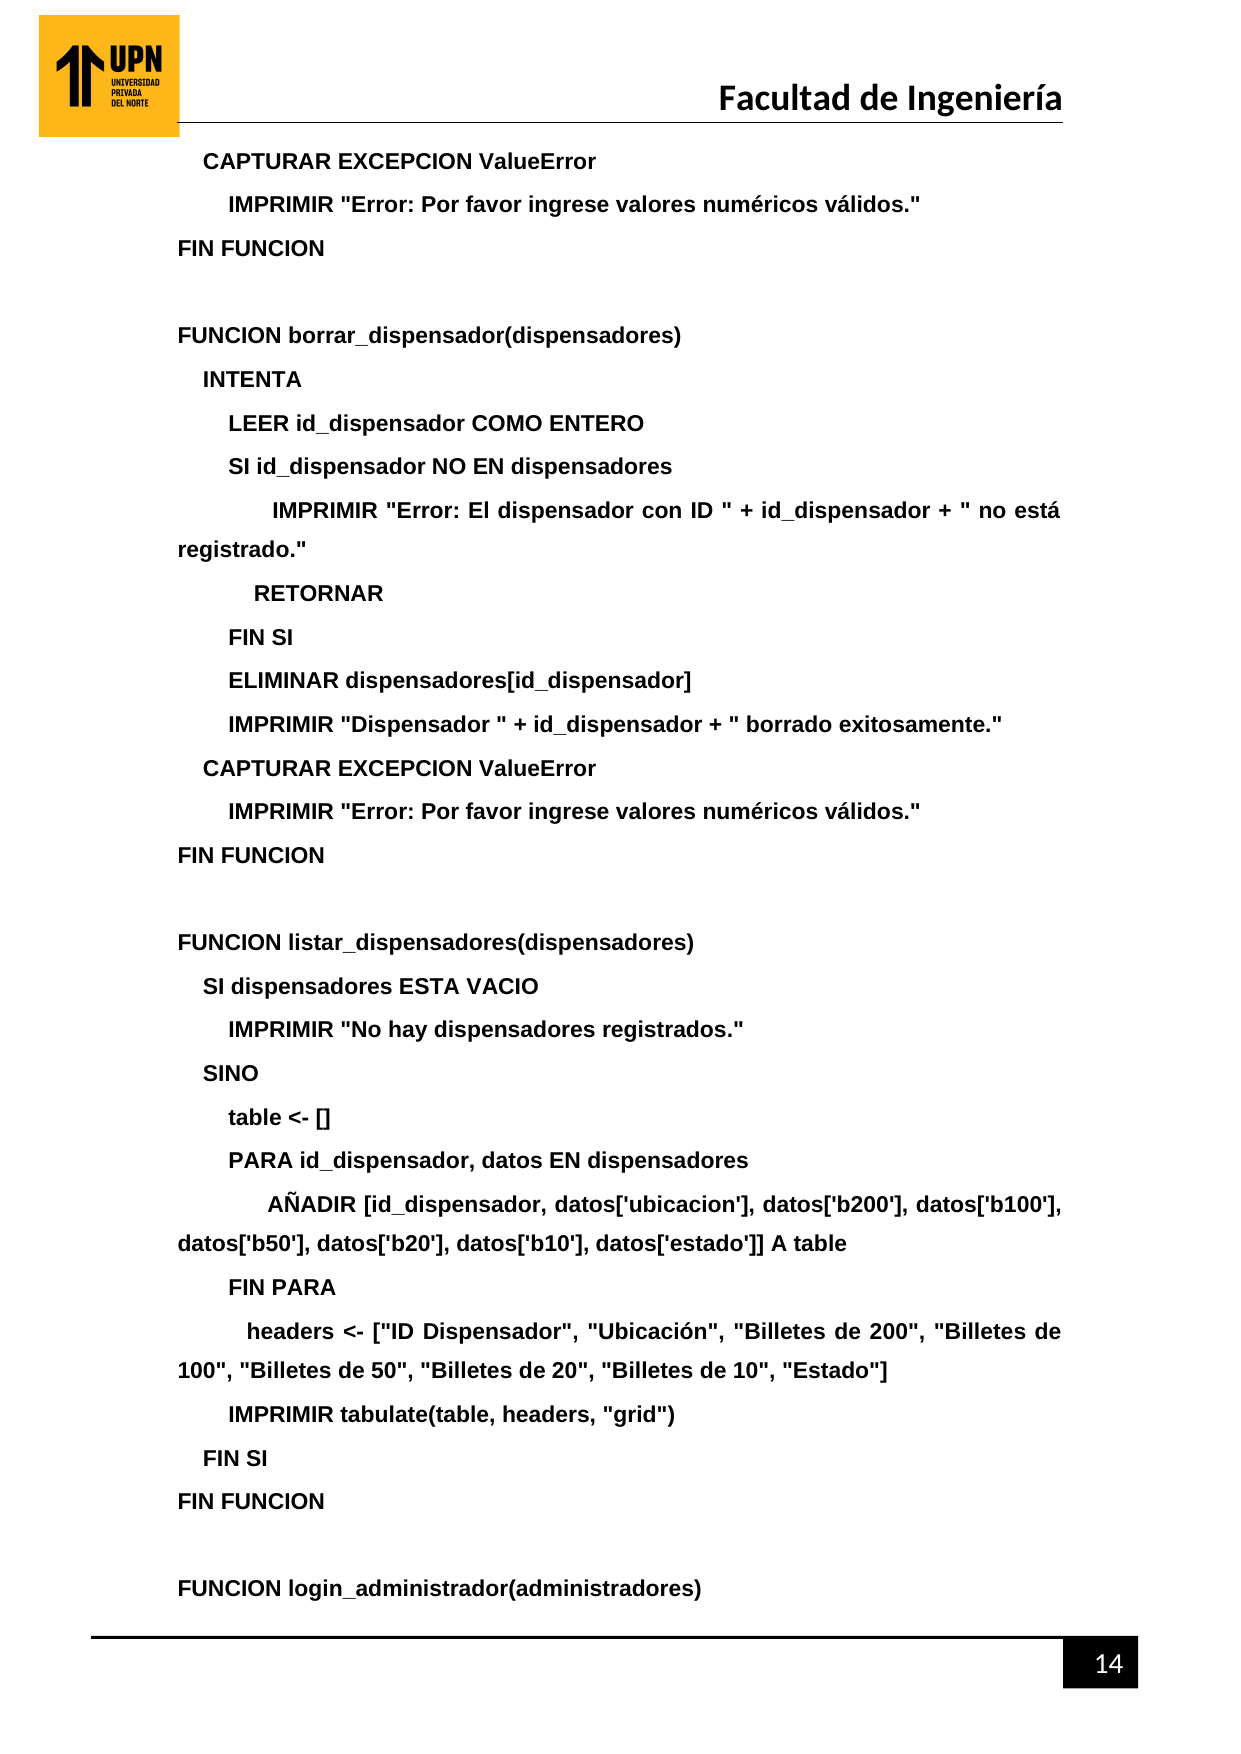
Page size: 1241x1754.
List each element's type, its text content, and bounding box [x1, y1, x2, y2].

subtitle INTENTA [177, 366, 1063, 392]
subtitle FIN FUNCION [177, 235, 1063, 261]
subtitle AÑADIR [id_dispensador, datos['ubicacion'], datos['b200'], datos['b100'], datos['b50'], datos['b20'], datos['b10'], datos['estado']] A table [177, 1191, 1063, 1257]
subtitle FIN FUNCION [177, 842, 1063, 868]
subtitle LEER id_dispensador COMO ENTERO [177, 409, 1063, 436]
subtitle headers <- ["ID Dispensador", "Ubicación", "Billetes de 200", "Billetes de 100", "Billetes de 50", "Billetes de 20", "Billetes de 10", "Estado"] [177, 1318, 1063, 1383]
subtitle IMPRIMIR "Error: El dispensador con ID " + id_dispensador + " no está registrado." [177, 497, 1063, 563]
subtitle FIN SI [177, 1444, 1063, 1471]
subtitle FUNCION login_administrador(administradores) [177, 1575, 1063, 1602]
subtitle PARA id_dispensador, datos EN dispensadores [177, 1147, 1063, 1174]
subtitle FUNCION borrar_dispensador(dispensadores) [177, 322, 1063, 348]
subtitle IMPRIMIR "Error: Por favor ingrese valores numéricos válidos." [177, 798, 1063, 824]
subtitle CAPTURAR EXCEPCION ValueError [177, 148, 1063, 174]
subtitle SINO [177, 1060, 1063, 1086]
subtitle SI id_dispensador NO EN dispensadores [177, 453, 1063, 479]
subtitle SI dispensadores ESTA VACIO [177, 973, 1063, 999]
picture [38, 15, 180, 137]
subtitle FIN FUNCION [177, 1488, 1063, 1514]
subtitle FIN SI [177, 623, 1063, 650]
subtitle IMPRIMIR "Dispensador " + id_dispensador + " borrado exitosamente." [177, 711, 1063, 737]
subtitle CAPTURAR EXCEPCION ValueError [177, 754, 1063, 781]
subtitle RETORNAR [177, 580, 1063, 606]
subtitle IMPRIMIR tabulate(table, headers, "grid") [177, 1401, 1063, 1427]
subtitle FUNCION listar_dispensadores(dispensadores) [177, 929, 1063, 955]
subtitle FIN PARA [177, 1274, 1063, 1300]
subtitle IMPRIMIR "Error: Por favor ingrese valores numéricos válidos." [177, 191, 1063, 218]
subtitle IMPRIMIR "No hay dispensadores registrados." [177, 1016, 1063, 1043]
subtitle table <- [] [177, 1104, 1063, 1130]
subtitle ELIMINAR dispensadores[id_dispensador] [177, 667, 1063, 693]
